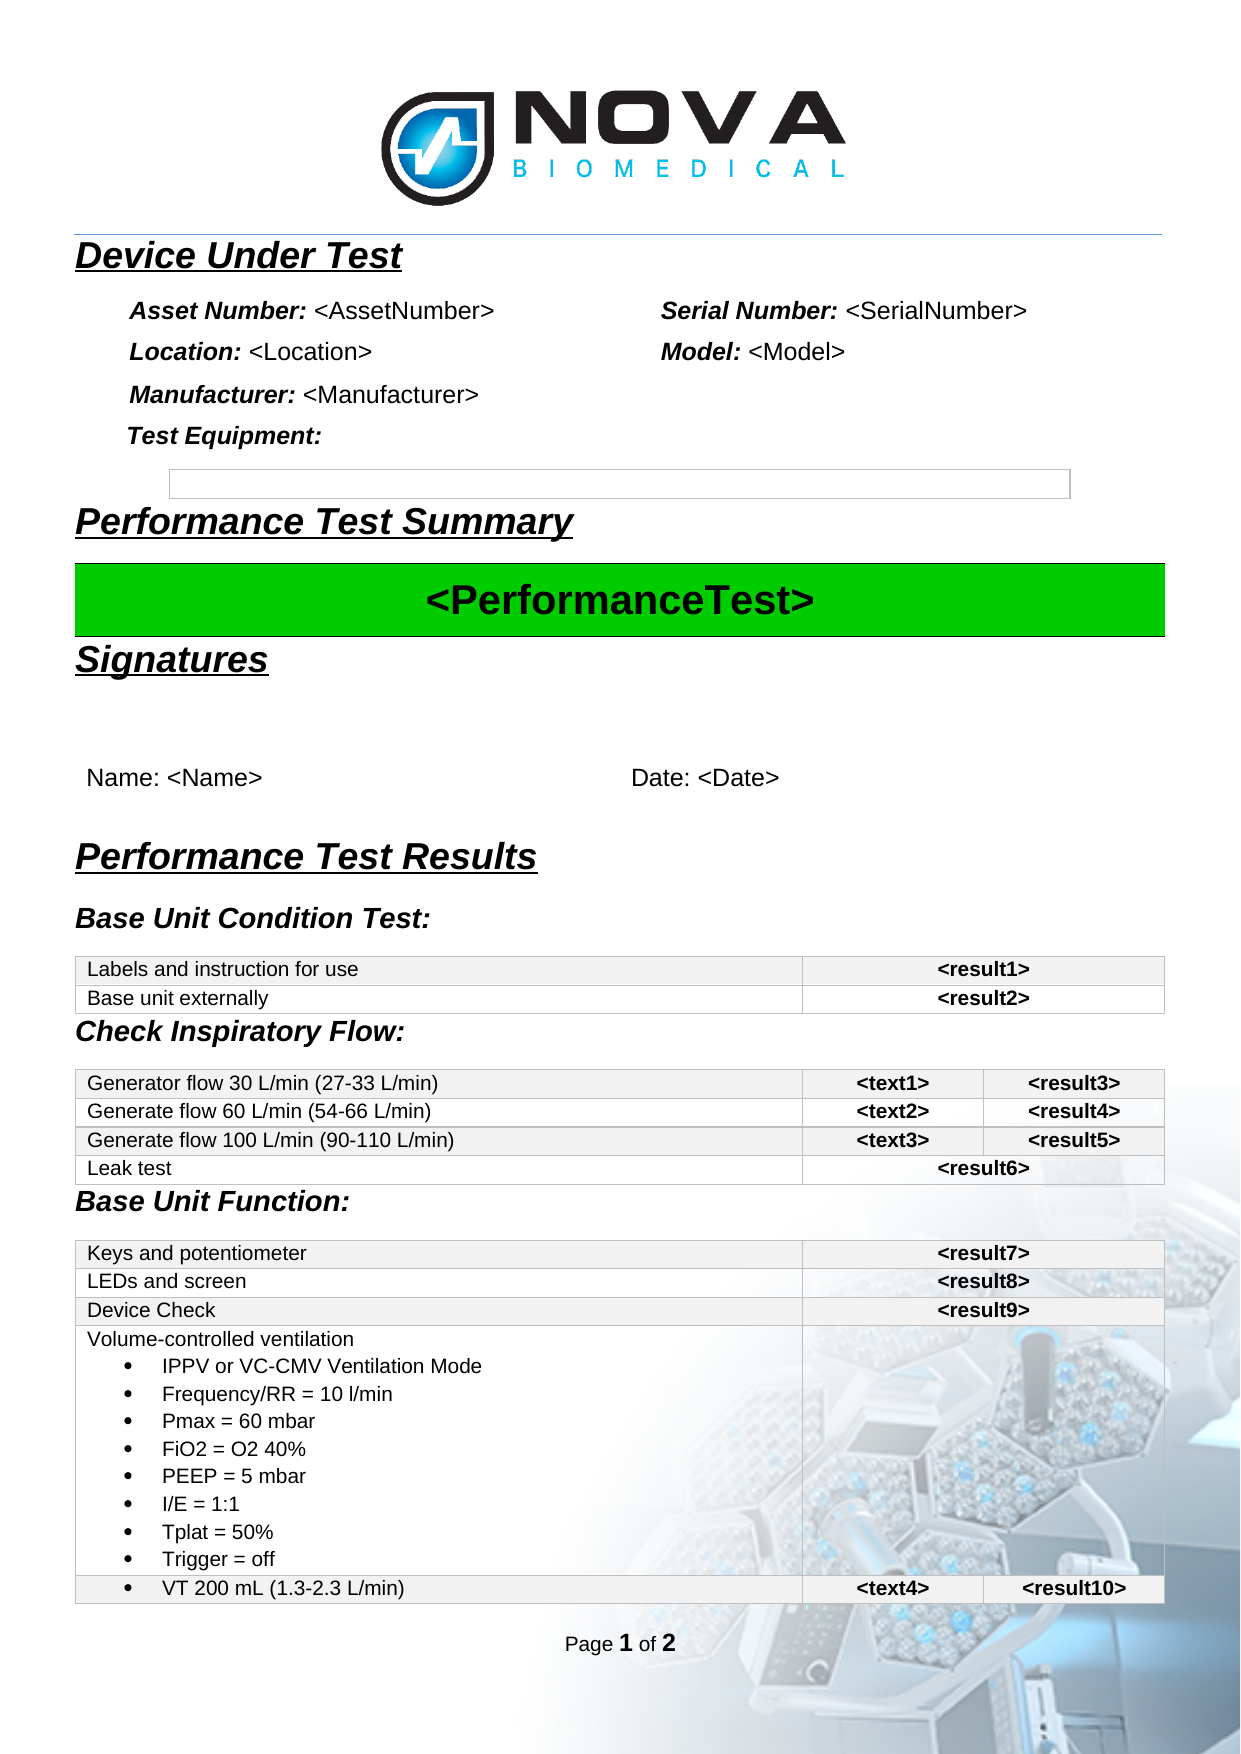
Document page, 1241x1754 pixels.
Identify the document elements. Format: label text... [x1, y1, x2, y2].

picture [0, 0, 1241, 1754]
table_cell <result10> [984, 1576, 1164, 1603]
table_cell <result6> [803, 1156, 1164, 1183]
table_header Keys and potentiometer [76, 1241, 802, 1268]
table_header Name: <Name> [75, 763, 619, 792]
table_header Serial Number: <SerialNumber> [649, 296, 1122, 337]
table_cell Leak test [76, 1156, 802, 1183]
table_cell VT 200 mL (1.3-2.3 L/min) [76, 1576, 802, 1603]
text Test Equipment: [119, 421, 1165, 449]
text Performance Test Summary [75, 499, 1165, 542]
table_cell <text2> [803, 1099, 983, 1126]
table_cell <text4> [803, 1576, 983, 1603]
table_header Asset Number: <AssetNumber> [118, 296, 649, 337]
table_header Generator flow 30 L/min (27-33 L/min) [76, 1070, 802, 1098]
table_header <result7> [803, 1241, 1164, 1268]
table_cell LEDs and screen [76, 1269, 802, 1297]
table_header <result1> [803, 957, 1164, 984]
table_cell Model: <Model> [649, 337, 1122, 421]
table_header [170, 470, 1069, 498]
table_cell <result8> [803, 1269, 1164, 1297]
table_cell Generate flow 60 L/min (54-66 L/min) [76, 1099, 802, 1126]
table_cell Generate flow 100 L/min (90-110 L/min) [76, 1128, 802, 1155]
table_header <PerformanceTest> [75, 564, 1165, 636]
table_cell <result2> [803, 986, 1164, 1013]
text Base Unit Function: [75, 1185, 1165, 1218]
table_header Labels and instruction for use [76, 957, 802, 984]
text Check Inspiratory Flow: [75, 1014, 1165, 1048]
table_cell <result9> [803, 1298, 1164, 1325]
table_cell Location: <Location> Manufacturer: <Manufacturer> [118, 337, 649, 421]
table_header Date: <Date> [620, 763, 1164, 792]
text Performance Test Results [75, 834, 1165, 878]
table_cell Device Check [76, 1298, 802, 1325]
table_cell Volume-controlled ventilation IPPV or VC-CMV Ventilation Mode Frequency/RR = 10 l/min Pmax = 60 mbar FiO2 = O2 40% PEEP = 5 mbar I/E = 1:1 Tplat = 50% Trigger = off [76, 1326, 802, 1575]
table_header <text1> [803, 1070, 983, 1098]
table_cell <result4> [984, 1099, 1164, 1126]
text Base Unit Condition Test: [75, 901, 1165, 934]
table_cell Base unit externally [76, 986, 802, 1013]
table_header <result3> [984, 1070, 1164, 1098]
text Signatures [75, 637, 1165, 680]
table_cell [803, 1326, 1164, 1575]
table_cell <text3> [803, 1128, 983, 1155]
text Device Under Test [75, 233, 1165, 276]
table_cell <result5> [984, 1128, 1164, 1155]
